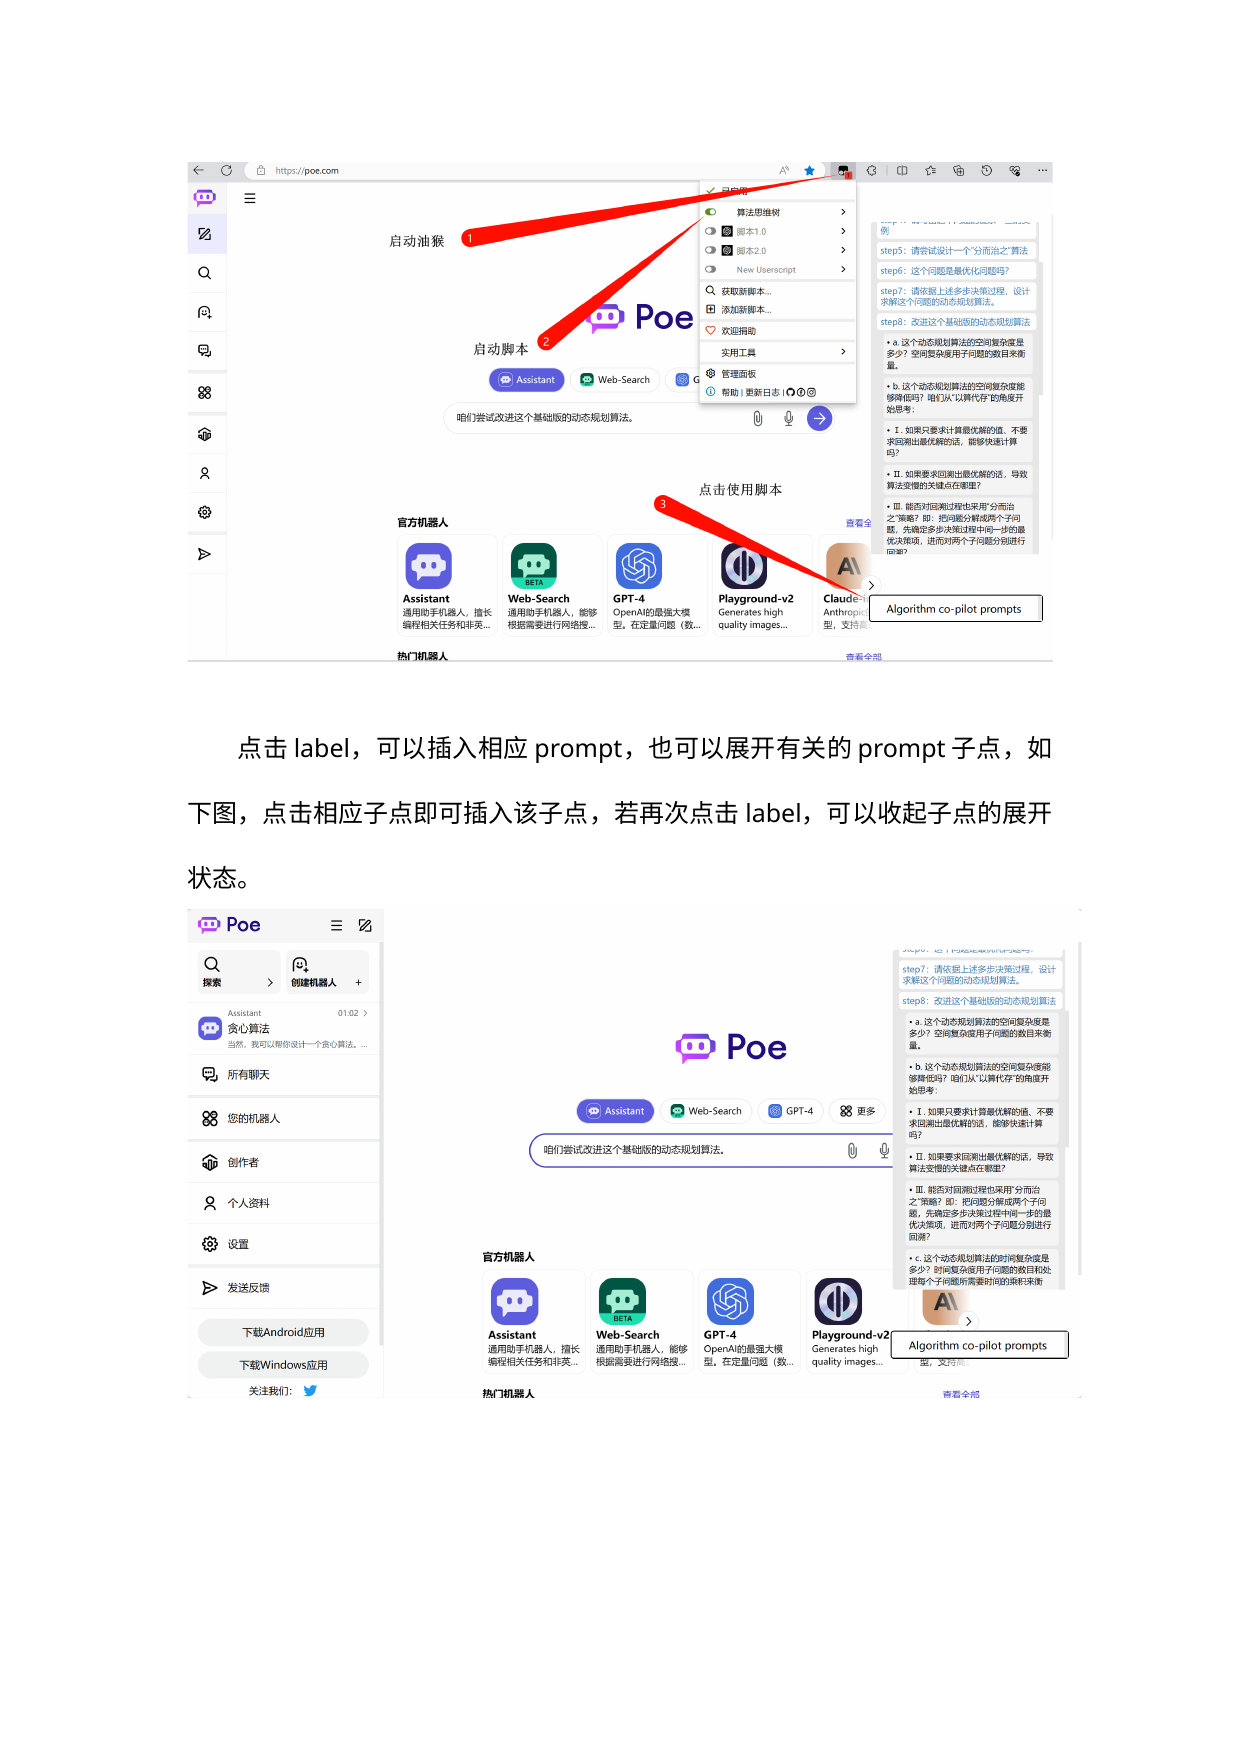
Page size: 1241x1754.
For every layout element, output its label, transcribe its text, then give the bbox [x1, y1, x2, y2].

text 点击label，可以插入相应prompt，也可以展开有关的prompt子点，如下图，点击相应子点即可插入该子点，若再次点击label，可以收起子点的展开状态。 [187, 714, 1053, 909]
picture [187, 162, 1053, 662]
picture [187, 909, 1082, 1398]
